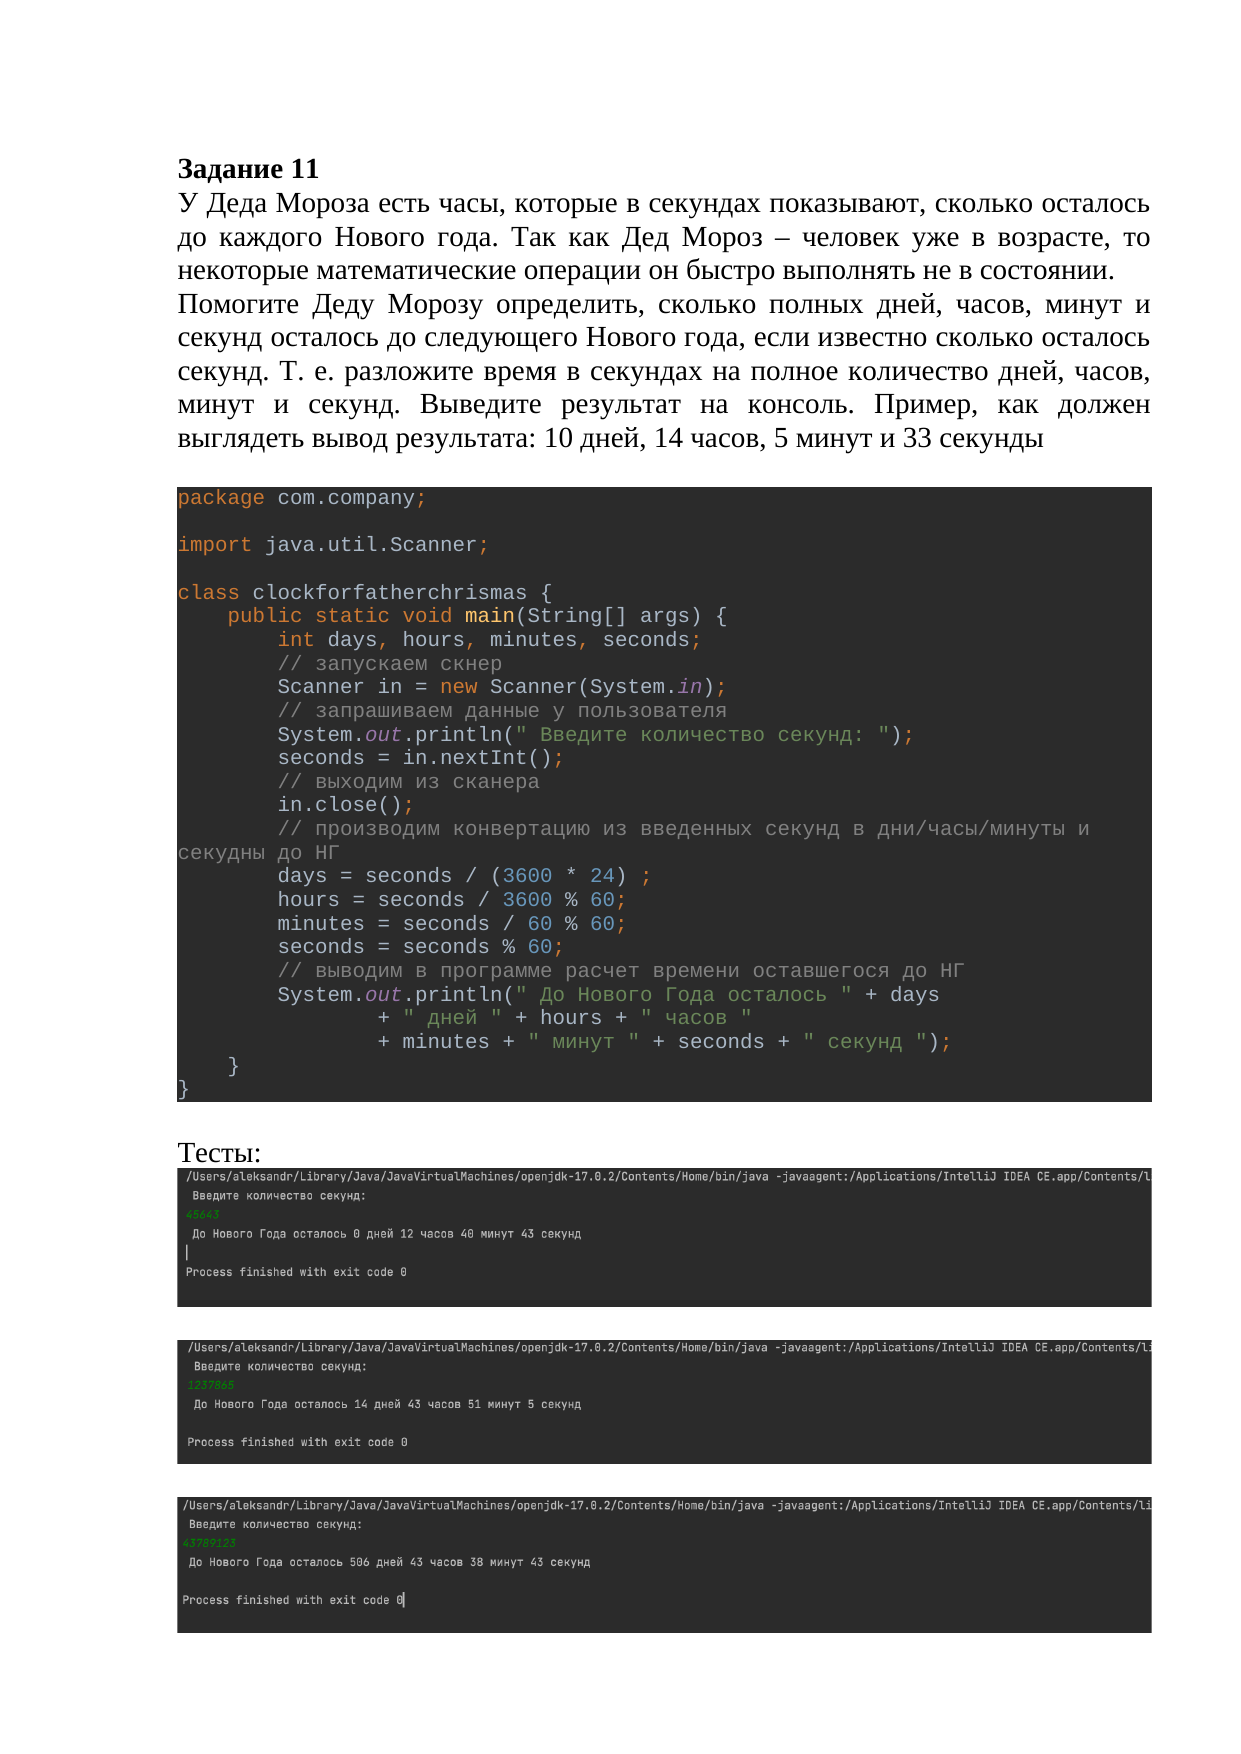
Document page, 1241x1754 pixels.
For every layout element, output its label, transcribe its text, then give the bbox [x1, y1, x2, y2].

picture [177, 1340, 1152, 1464]
text package com.company; import java.util.Scanner; class clockforfatherchrismas { public static void main(String[] args) { int days, hours, minutes, seconds; // запускаем скнер Scanner in = new Scanner(System.in); // запрашиваем данные у пользователя System.out.println(" Введите количество секунд: "); seconds = in.nextInt(); // выходим из сканера in.close(); // производим конвертацию из введенных секунд в дни/часы/минуты и секудны до НГ days = seconds / (3600 * 24) ; hours = seconds / 3600 % 60; minutes = seconds / 60 % 60; seconds = seconds % 60; // выводим в программе расчет времени оставшегося до НГ System.out.println(" До Нового Года осталось " + days + " дней " + hours + " часов " + minutes + " минут " + seconds + " секунд "); } } [177, 487, 1152, 1102]
text Тесты: [177, 1135, 1152, 1168]
picture [177, 1168, 1152, 1307]
picture [177, 1497, 1152, 1633]
text Помогите Деду Морозу определить, сколько полных дней, часов, минут и секунд осталось до следующего Нового года, если известно сколько осталось секунд. Т. е. разложите время в секундах на полное количество дней, часов, минут и секунд. Выведите результат на консоль. Пример, как должен выглядеть вывод результата: 10 дней, 14 часов, 5 минут и 33 секунды [177, 286, 1152, 453]
text Задание 11 [177, 152, 1152, 185]
text У Деда Мороза есть часы, которые в секундах показывают, сколько осталось до каждого Нового года. Так как Дед Мороз – человек уже в возрасте, то некоторые математические операции он быстро выполнять не в состоянии. [177, 185, 1152, 286]
